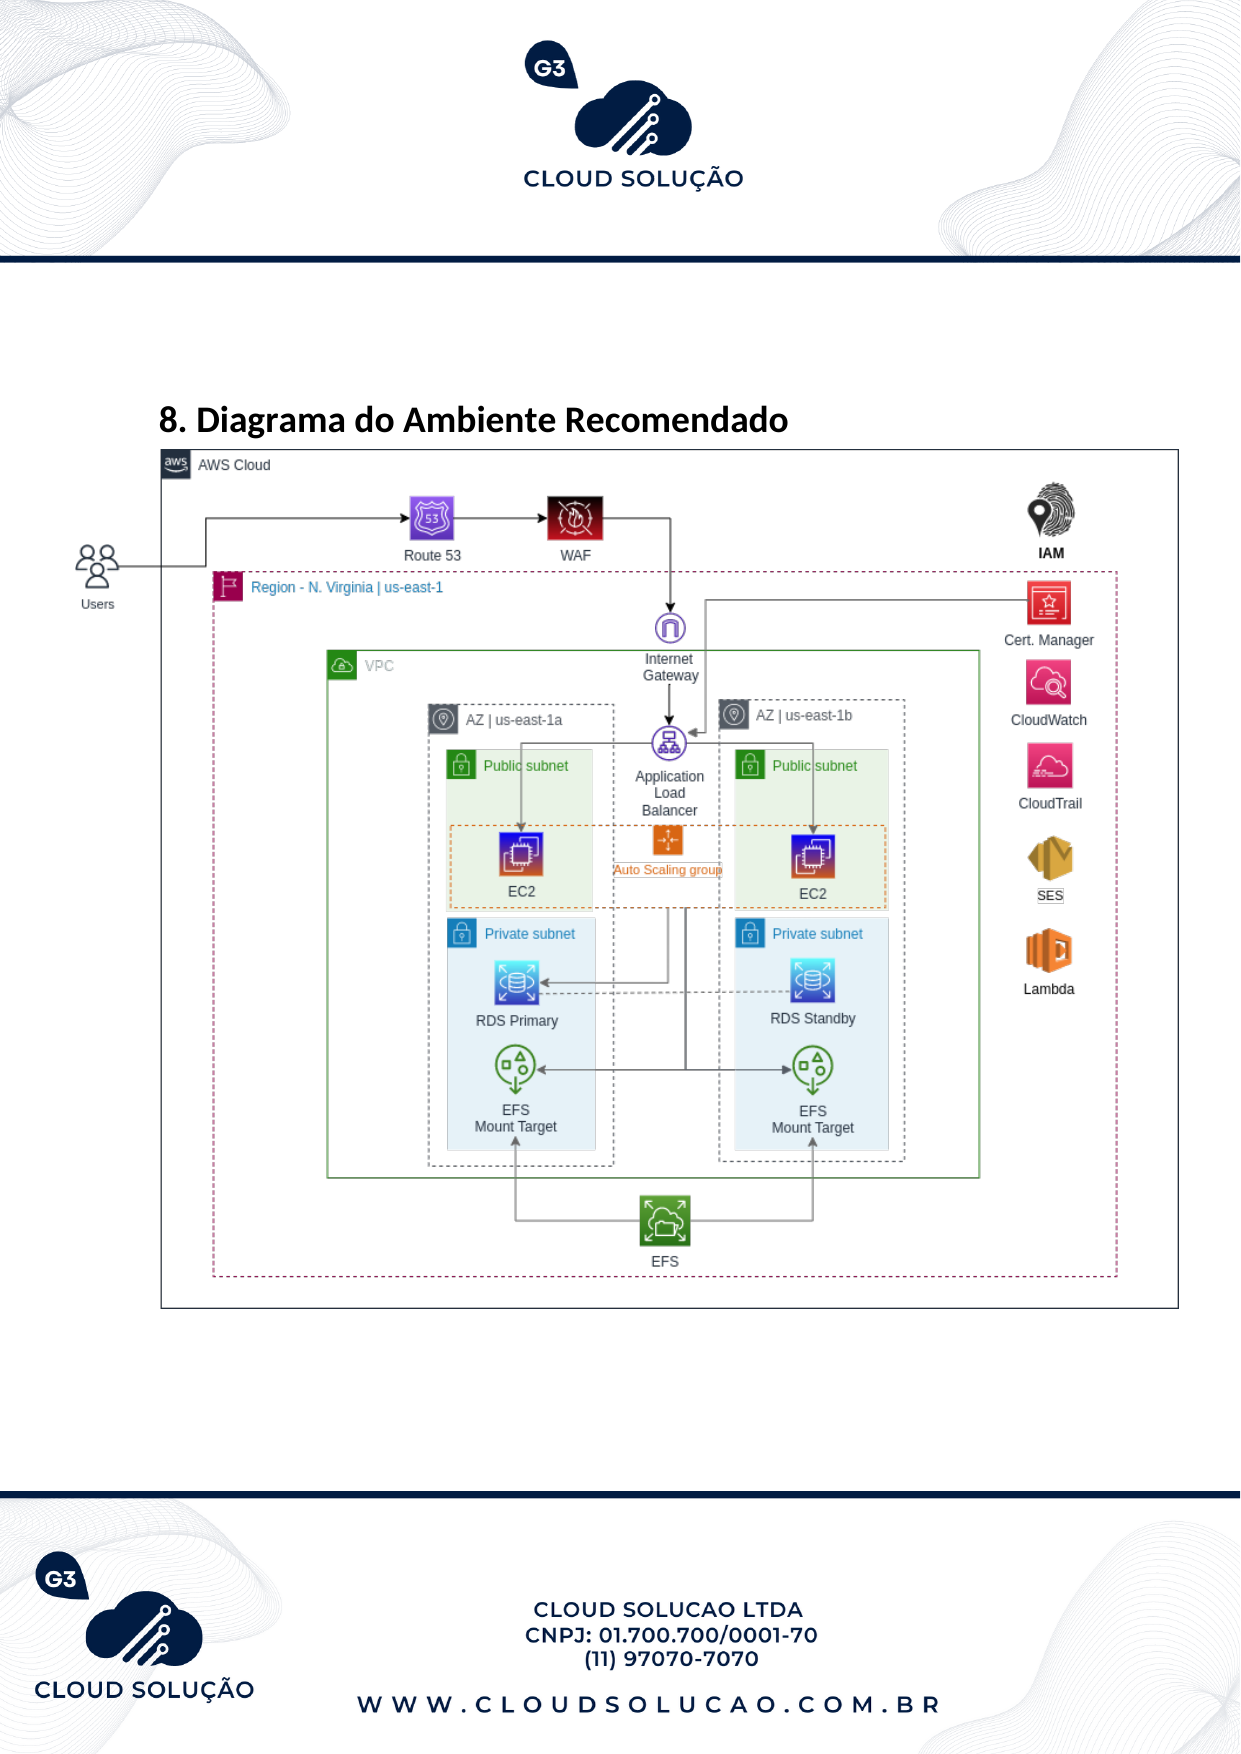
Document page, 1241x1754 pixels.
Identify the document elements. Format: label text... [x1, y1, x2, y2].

subtitle 8. Diagrama do Ambiente Recomendado [75, 396, 1090, 449]
picture [75, 449, 1179, 1309]
picture [0, 0, 1241, 263]
picture [0, 1491, 1241, 1754]
